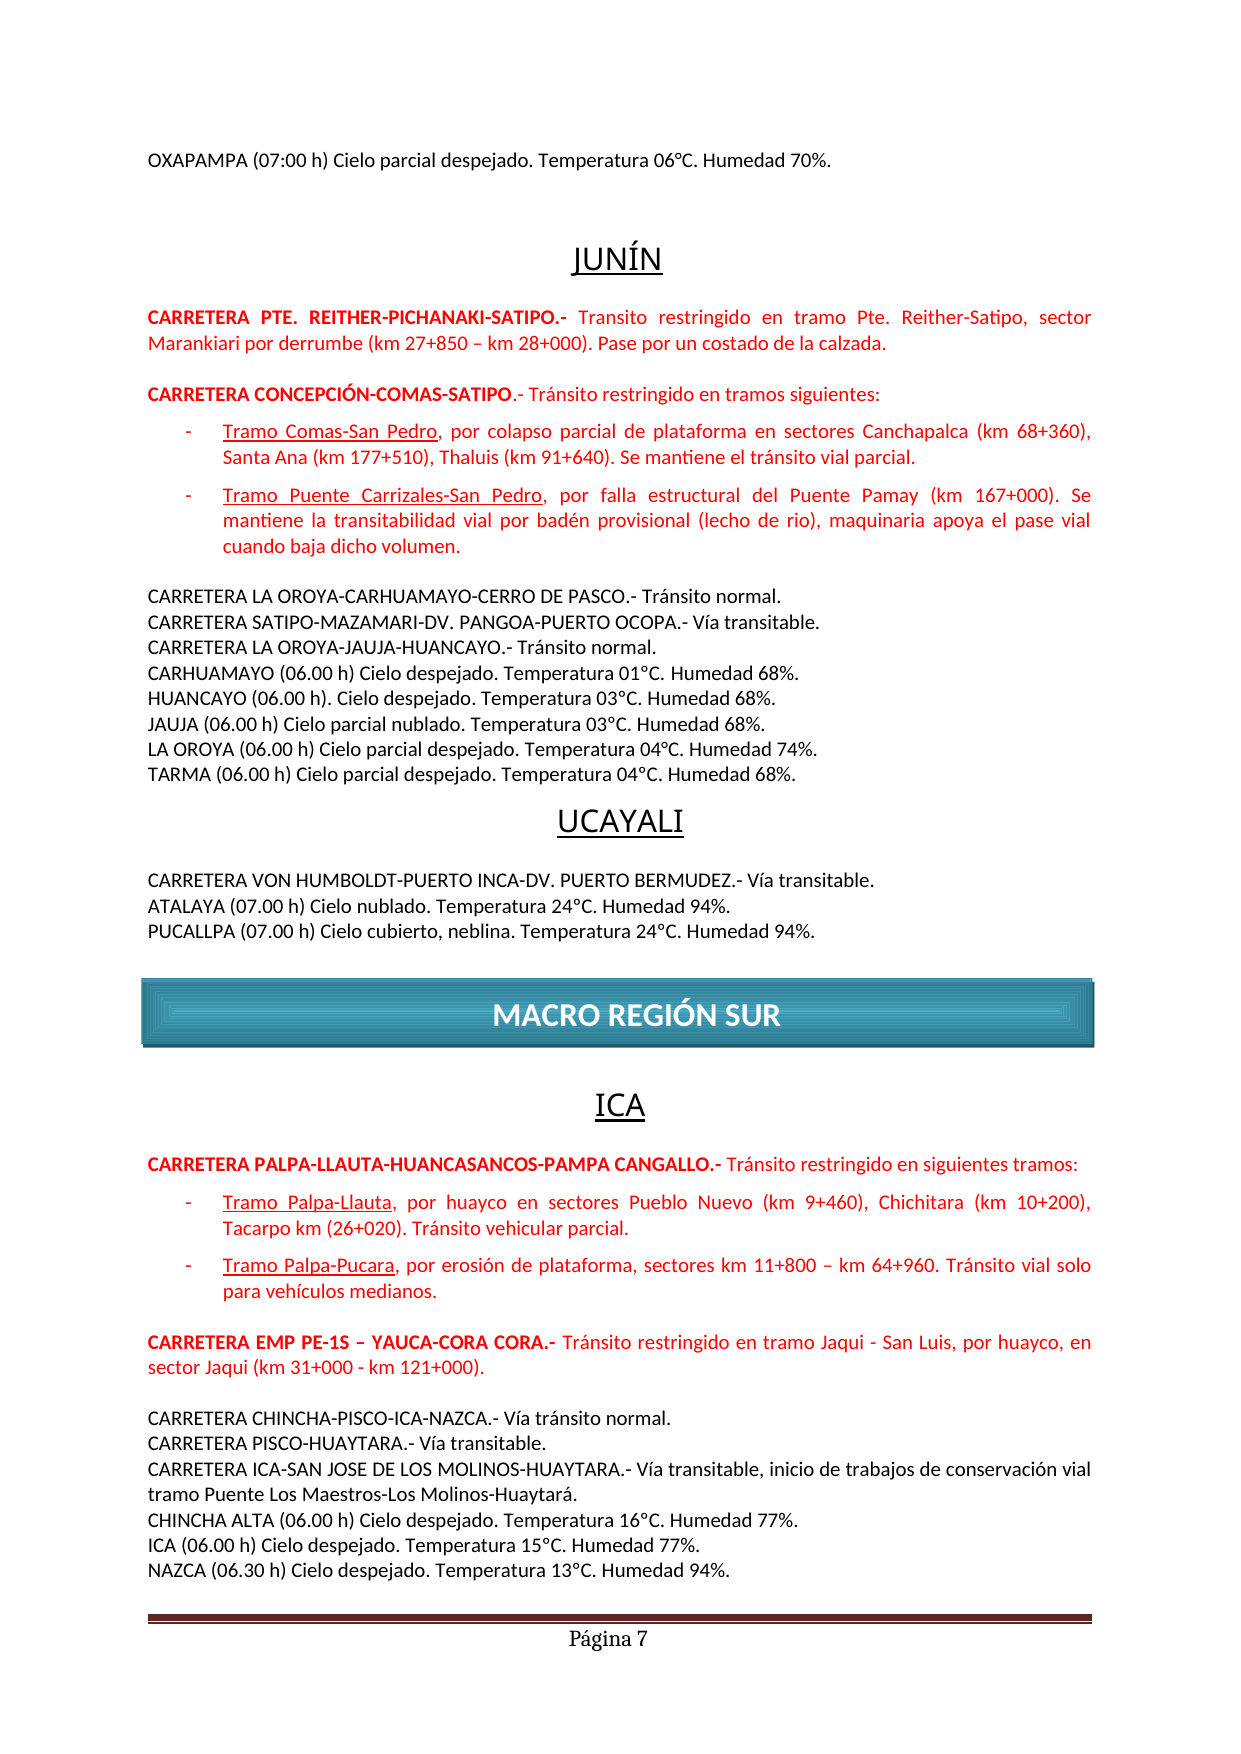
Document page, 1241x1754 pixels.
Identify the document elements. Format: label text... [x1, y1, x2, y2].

text ICA [148, 1083, 1092, 1126]
text CARRETERA LA OROYA-CARHUAMAYO-CERRO DE PASCO.- Tránsito normal. [148, 584, 1092, 609]
text CARRETERA EMP PE-1S – YAUCA-CORA CORA.- Tránsito restringido en tramo Jaqui - San Luis, por huayco, en sector Jaqui (km 31+000 - km 121+000). [148, 1329, 1092, 1380]
text OXAPAMPA (07:00 h) Cielo parcial despejado. Temperatura 06°C. Humedad 70%. [148, 148, 1092, 173]
text CARRETERA LA OROYA-JAUJA-HUANCAYO.- Tránsito normal. [148, 634, 1092, 660]
text JAUJA (06.00 h) Cielo parcial nublado. Temperatura 03ºC. Humedad 68%. [148, 711, 1092, 736]
text NAZCA (06.30 h) Cielo despejado. Temperatura 13ºC. Humedad 94%. [148, 1558, 1092, 1583]
text CARHUAMAYO (06.00 h) Cielo despejado. Temperatura 01ºC. Humedad 68%. [148, 660, 1092, 685]
text JUNÍN [148, 236, 1092, 279]
list Tramo Palpa-Pucara, por erosión de plataforma, sectores km 11+800 – km 64+960. Tránsito vial solo para vehículos medianos. [185, 1253, 1092, 1303]
text CARRETERA CHINCHA-PISCO-ICA-NAZCA.- Vía tránsito normal. [148, 1405, 1092, 1431]
text CHINCHA ALTA (06.00 h) Cielo despejado. Temperatura 16ºC. Humedad 77%. [148, 1507, 1092, 1532]
text CARRETERA CONCEPCIÓN-COMAS-SATIPO.- Tránsito restringido en tramos siguientes: [148, 381, 1092, 406]
text ICA (06.00 h) Cielo despejado. Temperatura 15ºC. Humedad 77%. [148, 1532, 1092, 1558]
text CARRETERA SATIPO-MAZAMARI-DV. PANGOA-PUERTO OCOPA.- Vía transitable. [148, 609, 1092, 634]
text CARRETERA PALPA-LLAUTA-HUANCASANCOS-PAMPA CANGALLO.- Tránsito restringido en siguientes tramos: [148, 1151, 1092, 1177]
text CARRETERA PISCO-HUAYTARA.- Vía transitable. [148, 1431, 1092, 1456]
text PUCALLPA (07.00 h) Cielo cubierto, neblina. Temperatura 24ºC. Humedad 94%. [148, 918, 1092, 944]
text TARMA (06.00 h) Cielo parcial despejado. Temperatura 04ºC. Humedad 68%. [148, 762, 1092, 787]
text CARRETERA VON HUMBOLDT-PUERTO INCA-DV. PUERTO BERMUDEZ.- Vía transitable. [148, 867, 1092, 893]
text UCAYALI [148, 799, 1092, 842]
text ATALAYA (07.00 h) Cielo nublado. Temperatura 24ºC. Humedad 94%. [148, 893, 1092, 918]
text CARRETERA ICA-SAN JOSE DE LOS MOLINOS-HUAYTARA.- Vía transitable, inicio de trabajos de conservación vial tramo Puente Los Maestros-Los Molinos-Huaytará. [148, 1456, 1092, 1507]
text LA OROYA (06.00 h) Cielo parcial despejado. Temperatura 04°C. Humedad 74%. [148, 736, 1092, 762]
text HUANCAYO (06.00 h). Cielo despejado. Temperatura 03ºC. Humedad 68%. [148, 685, 1092, 711]
list Tramo Comas-San Pedro, por colapso parcial de plataforma en sectores Canchapalca (km 68+360), Santa Ana (km 177+510), Thaluis (km 91+640). Se mantiene el tránsito vial parcial. [185, 419, 1092, 469]
text CARRETERA PTE. REITHER-PICHANAKI-SATIPO.- Transito restringido en tramo Pte. Reither-Satipo, sector Marankiari por derrumbe (km 27+850 – km 28+000). Pase por un costado de la calzada. [148, 304, 1092, 355]
list Tramo Palpa-Llauta, por huayco en sectores Pueblo Nuevo (km 9+460), Chichitara (km 10+200), Tacarpo km (26+020). Tránsito vehicular parcial. [185, 1189, 1092, 1240]
list Tramo Puente Carrizales-San Pedro, por falla estructural del Puente Pamay (km 167+000). Se mantiene la transitabilidad vial por badén provisional (lecho de rio), maquinaria apoya el pase vial cuando baja dicho volumen. [185, 482, 1092, 558]
